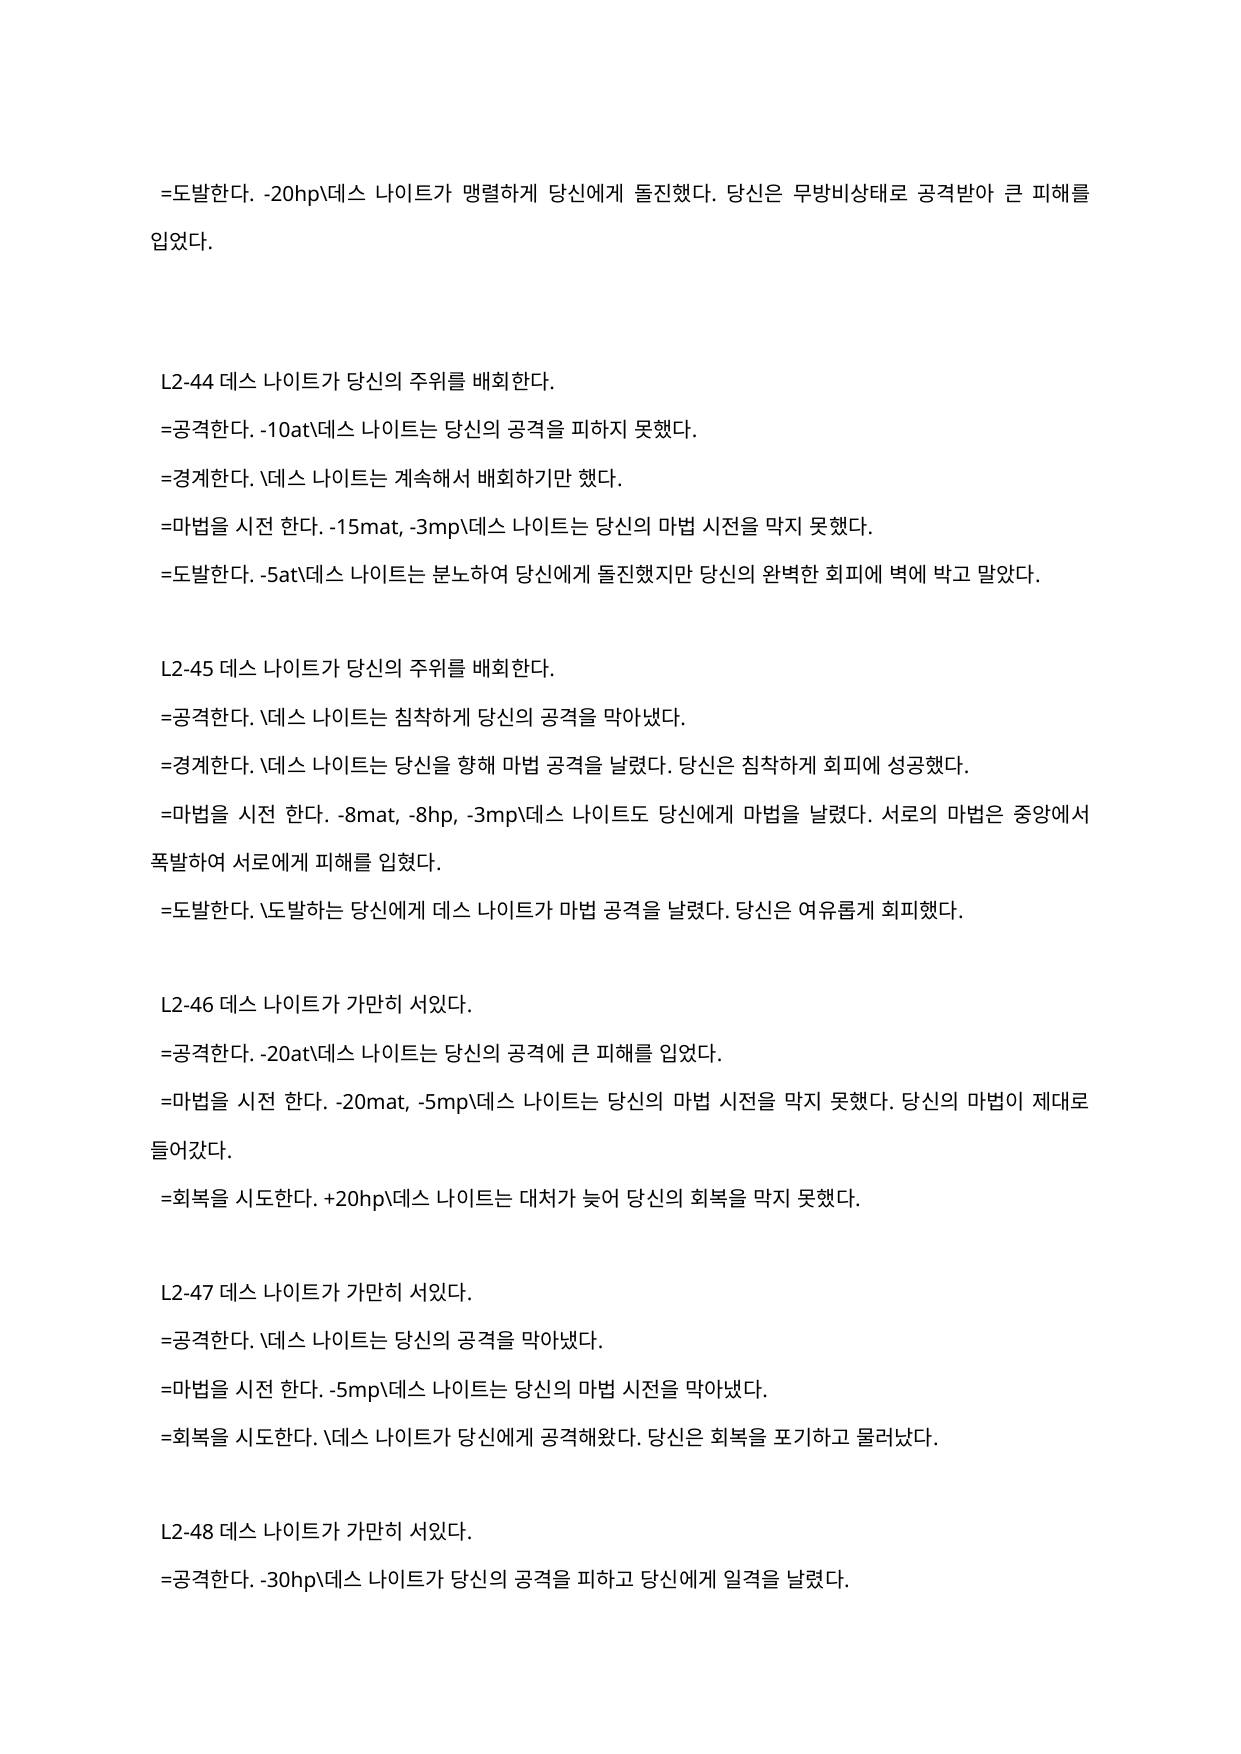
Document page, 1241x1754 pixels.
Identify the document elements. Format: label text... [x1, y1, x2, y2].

text =마법을 시전 한다. -5mp\데스 나이트는 당신의 마법 시전을 막아냈다. [150, 1373, 1090, 1403]
text =도발한다. -20hp\데스 나이트가 맹렬하게 당신에게 돌진했다. 당신은 무방비상태로 공격받아 큰 피해를 입었다. [150, 177, 1090, 256]
text =공격한다. -30hp\데스 나이트가 당신의 공격을 피하고 당신에게 일격을 날렸다. [150, 1564, 1090, 1594]
text L2-47 데스 나이트가 가만히 서있다. [150, 1276, 1090, 1306]
text =도발한다. -5at\데스 나이트는 분노하여 당신에게 돌진했지만 당신의 완벽한 회피에 벽에 박고 말았다. [150, 559, 1090, 589]
text =공격한다. \데스 나이트는 당신의 공격을 막아냈다. [150, 1324, 1090, 1355]
text L2-48 데스 나이트가 가만히 서있다. [150, 1515, 1090, 1546]
text =마법을 시전 한다. -20mat, -5mp\데스 나이트는 당신의 마법 시전을 막지 못했다. 당신의 마법이 제대로 들어갔다. [150, 1085, 1090, 1164]
text =경계한다. \데스 나이트는 당신을 향해 마법 공격을 날렸다. 당신은 침착하게 회피에 성공했다. [150, 749, 1090, 780]
text =회복을 시도한다. +20hp\데스 나이트는 대처가 늦어 당신의 회복을 막지 못했다. [150, 1182, 1090, 1213]
text =마법을 시전 한다. -15mat, -3mp\데스 나이트는 당신의 마법 시전을 막지 못했다. [150, 510, 1090, 541]
text =마법을 시전 한다. -8mat, -8hp, -3mp\데스 나이트도 당신에게 마법을 날렸다. 서로의 마법은 중앙에서 폭발하여 서로에게 피해를 입혔다. [150, 798, 1090, 877]
text =경계한다. \데스 나이트는 계속해서 배회하기만 했다. [150, 462, 1090, 492]
text =공격한다. -10at\데스 나이트는 당신의 공격을 피하지 못했다. [150, 413, 1090, 444]
text L2-45 데스 나이트가 당신의 주위를 배회한다. [150, 652, 1090, 683]
text =도발한다. \도발하는 당신에게 데스 나이트가 마법 공격을 날렸다. 당신은 여유롭게 회피했다. [150, 895, 1090, 925]
text L2-46 데스 나이트가 가만히 서있다. [150, 988, 1090, 1019]
text =공격한다. -20at\데스 나이트는 당신의 공격에 큰 피해를 입었다. [150, 1037, 1090, 1067]
text =공격한다. \데스 나이트는 침착하게 당신의 공격을 막아냈다. [150, 701, 1090, 731]
text L2-44 데스 나이트가 당신의 주위를 배회한다. [150, 365, 1090, 395]
text =회복을 시도한다. \데스 나이트가 당신에게 공격해왔다. 당신은 회복을 포기하고 물러났다. [150, 1421, 1090, 1452]
